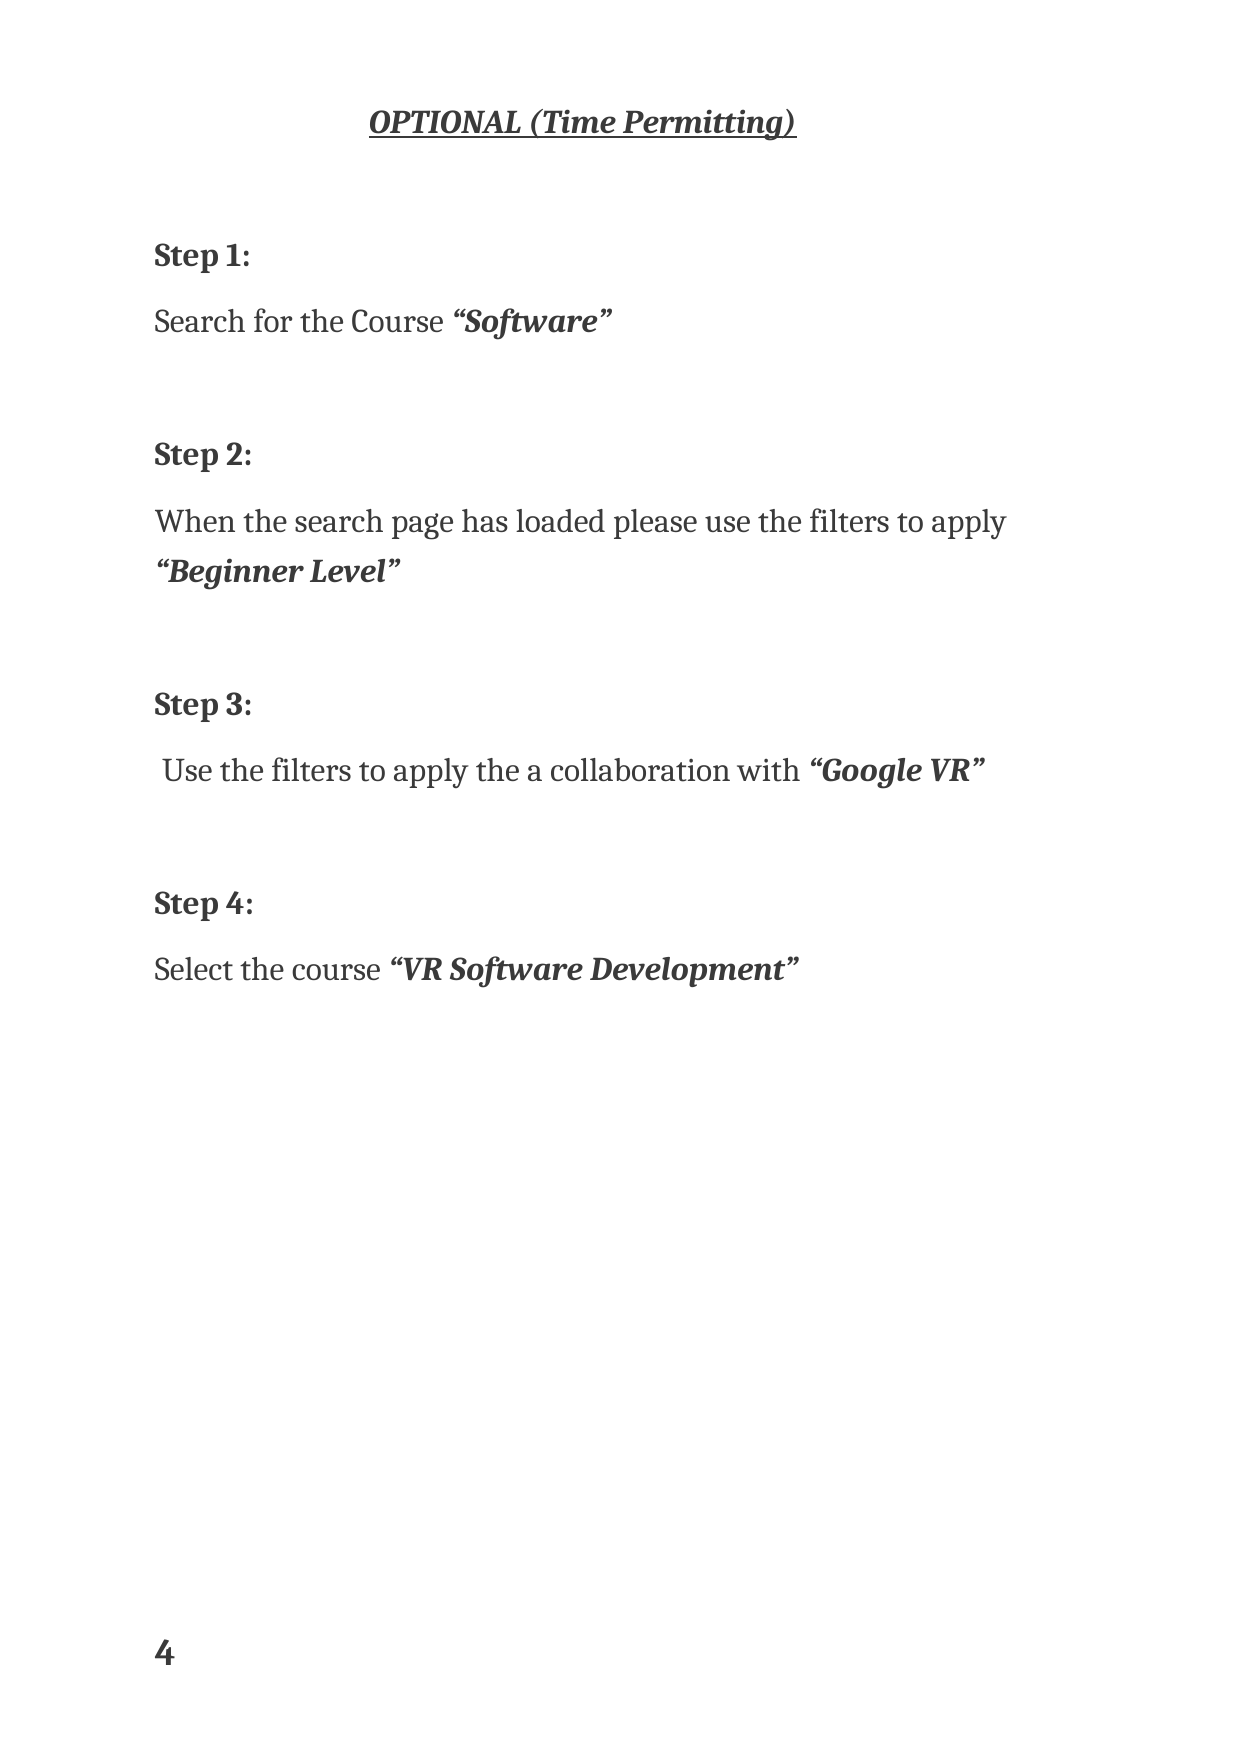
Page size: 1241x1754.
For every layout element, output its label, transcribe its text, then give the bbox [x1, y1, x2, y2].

text Search for the Course “Software” [154, 303, 1014, 341]
text Step 4: [154, 884, 1014, 923]
text Step 2: [154, 436, 1014, 474]
text OPTIONAL (Time Permitting) [154, 103, 1014, 142]
text Select the course “VR Software Development” [154, 951, 1014, 989]
text Step 3: [154, 685, 1014, 723]
subtitle Step 1: [154, 236, 1014, 275]
text Use the filters to apply the a collaboration with “Google VR” [154, 751, 1014, 790]
text When the search page has loaded please use the filters to apply “Beginner Level” [154, 502, 1014, 590]
